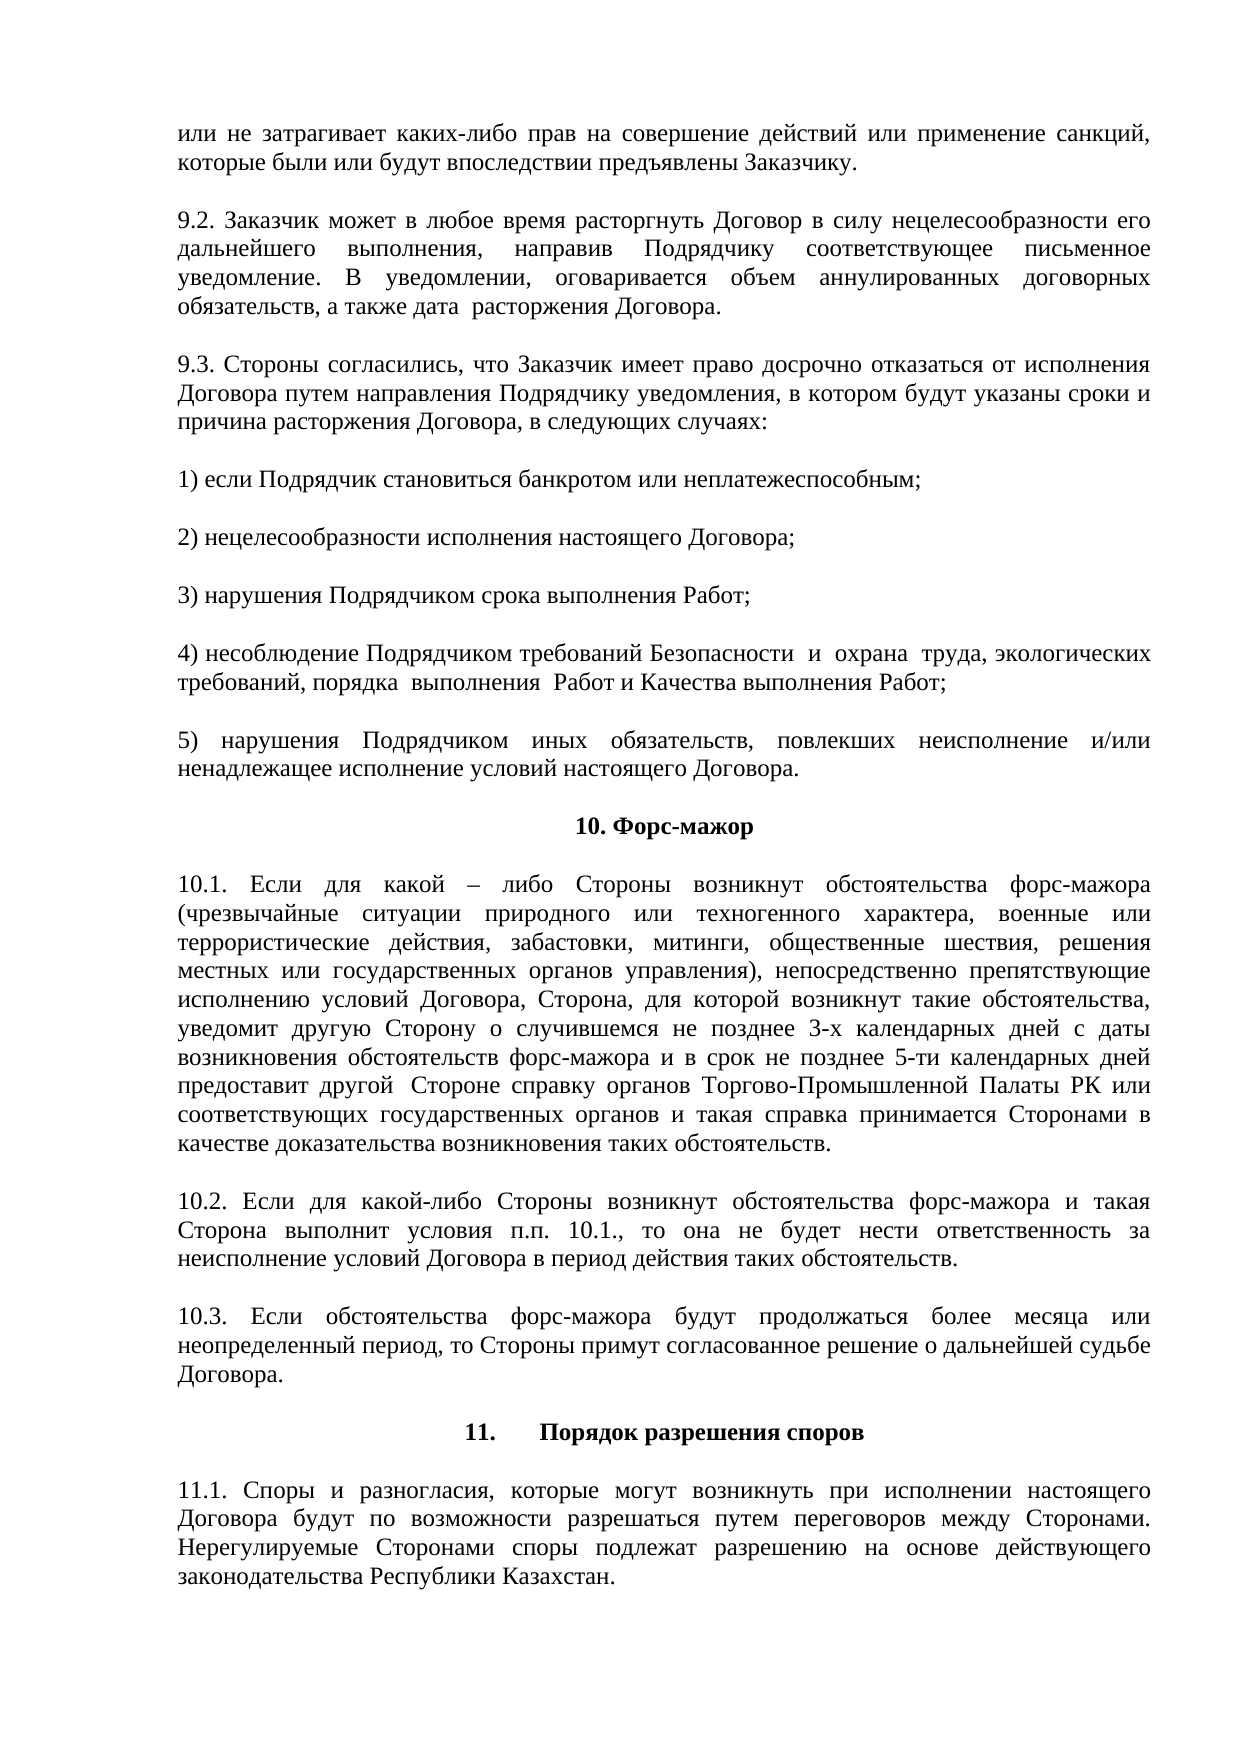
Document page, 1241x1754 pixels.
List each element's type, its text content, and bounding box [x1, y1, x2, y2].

text 10.3. Если обстоятельства форс-мажора будут продолжаться более месяца или неопределенный период, то Стороны примут согласованное решение о дальнейшей судьбе Договора. [177, 1301, 1152, 1388]
text 2) нецелесообразности исполнения настоящего Договора; [177, 522, 1152, 551]
text 9.2. Заказчик может в любое время расторгнуть Договор в силу нецелесообразности его дальнейшего выполнения, направив Подрядчику соответствующее письменное уведомление. В уведомлении, оговаривается объем аннулированных договорных обязательств, а также дата расторжения Договора. [177, 205, 1152, 320]
text 10.1. Если для какой – либо Стороны возникнут обстоятельства форс-мажора (чрезвычайные ситуации природного или техногенного характера, военные или террористические действия, забастовки, митинги, общественные шествия, решения местных или государственных органов управления), непосредственно препятствующие исполнению условий Договора, Сторона, для которой возникнут такие обстоятельства, уведомит другую Сторону о случившемся не позднее 3-х календарных дней с даты возникновения обстоятельств форс-мажора и в срок не позднее 5-ти календарных дней предоставит другой Стороне справку органов Торгово-Промышленной Палаты РК или соответствующих государственных органов и такая справка принимается Сторонами в качестве доказательства возникновения таких обстоятельств. [177, 869, 1152, 1157]
text 3) нарушения Подрядчиком срока выполнения Работ; [177, 580, 1152, 609]
text 4) несоблюдение Подрядчиком требований Безопасности и охрана труда, экологических требований, порядка выполнения Работ и Качества выполнения Работ; [177, 638, 1152, 696]
text 10.2. Если для какой-либо Стороны возникнут обстоятельства форс-мажора и такая Сторона выполнит условия п.п. 10.1., то она не будет нести ответственность за неисполнение условий Договора в период действия таких обстоятельств. [177, 1186, 1152, 1272]
text 11.1. Споры и разногласия, которые могут возникнуть при исполнении настоящего Договора будут по возможности разрешаться путем переговоров между Сторонами. Нерегулируемые Сторонами споры подлежат разрешению на основе действующего законодательства Республики Казахстан. [177, 1475, 1152, 1590]
text 5) нарушения Подрядчиком иных обязательств, повлекших неисполнение и/или ненадлежащее исполнение условий настоящего Договора. [177, 725, 1152, 782]
text 11. Порядок разрешения споров [177, 1417, 1152, 1446]
text 10. Форс-мажор [177, 811, 1152, 840]
text 9.3. Стороны согласились, что Заказчик имеет право досрочно отказаться от исполнения Договора путем направления Подрядчику уведомления, в котором будут указаны сроки и причина расторжения Договора, в следующих случаях: [177, 349, 1152, 435]
text 1) если Подрядчик становиться банкротом или неплатежеспособным; [177, 464, 1152, 493]
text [177, 118, 1152, 176]
